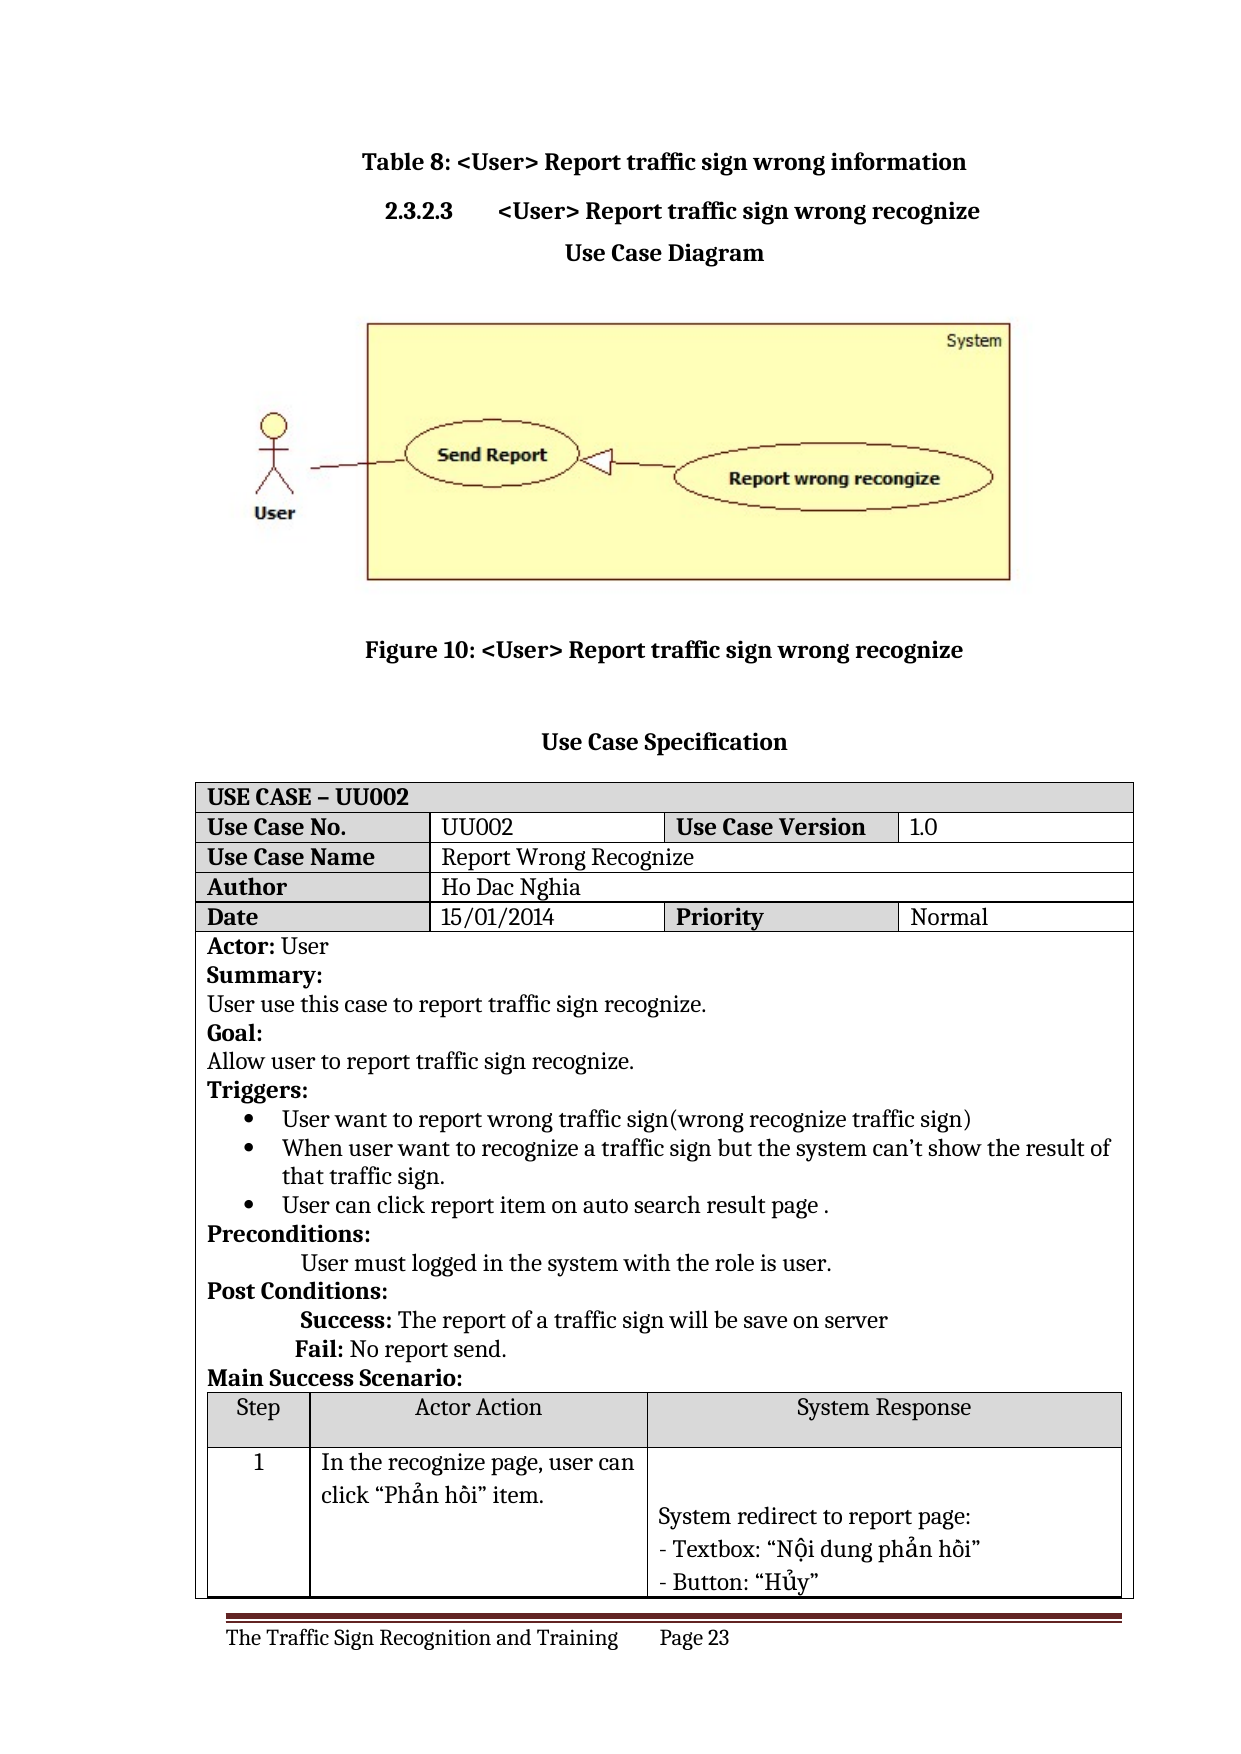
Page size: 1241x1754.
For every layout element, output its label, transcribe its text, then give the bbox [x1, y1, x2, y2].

table_cell 1.0 [899, 813, 1133, 842]
table_header USE CASE – UU002 [196, 783, 1133, 812]
table_cell UU002 [431, 813, 664, 842]
table_cell Author [196, 873, 429, 901]
table_cell Use Case Name [196, 843, 429, 872]
subtitle <User> Report traffic sign wrong recognize [385, 197, 1122, 226]
table_cell Use Case No. [196, 813, 429, 842]
table_cell Report Wrong Recognize [431, 843, 1133, 872]
subtitle Use Case Specification [207, 728, 1122, 757]
subtitle Use Case Diagram [207, 238, 1122, 267]
text Table 8: <User> Report traffic sign wrong information [207, 148, 1122, 176]
picture [206, 292, 1042, 612]
table_cell Normal [899, 903, 1133, 931]
table_cell Date [196, 903, 429, 931]
table_cell Ho Dac Nghia [431, 873, 1133, 901]
table_cell Priority [665, 903, 898, 931]
text Figure 10: <User> Report traffic sign wrong recognize [207, 636, 1122, 665]
table_cell 15/01/2014 [431, 903, 664, 931]
table_cell Use Case Version [665, 813, 898, 842]
